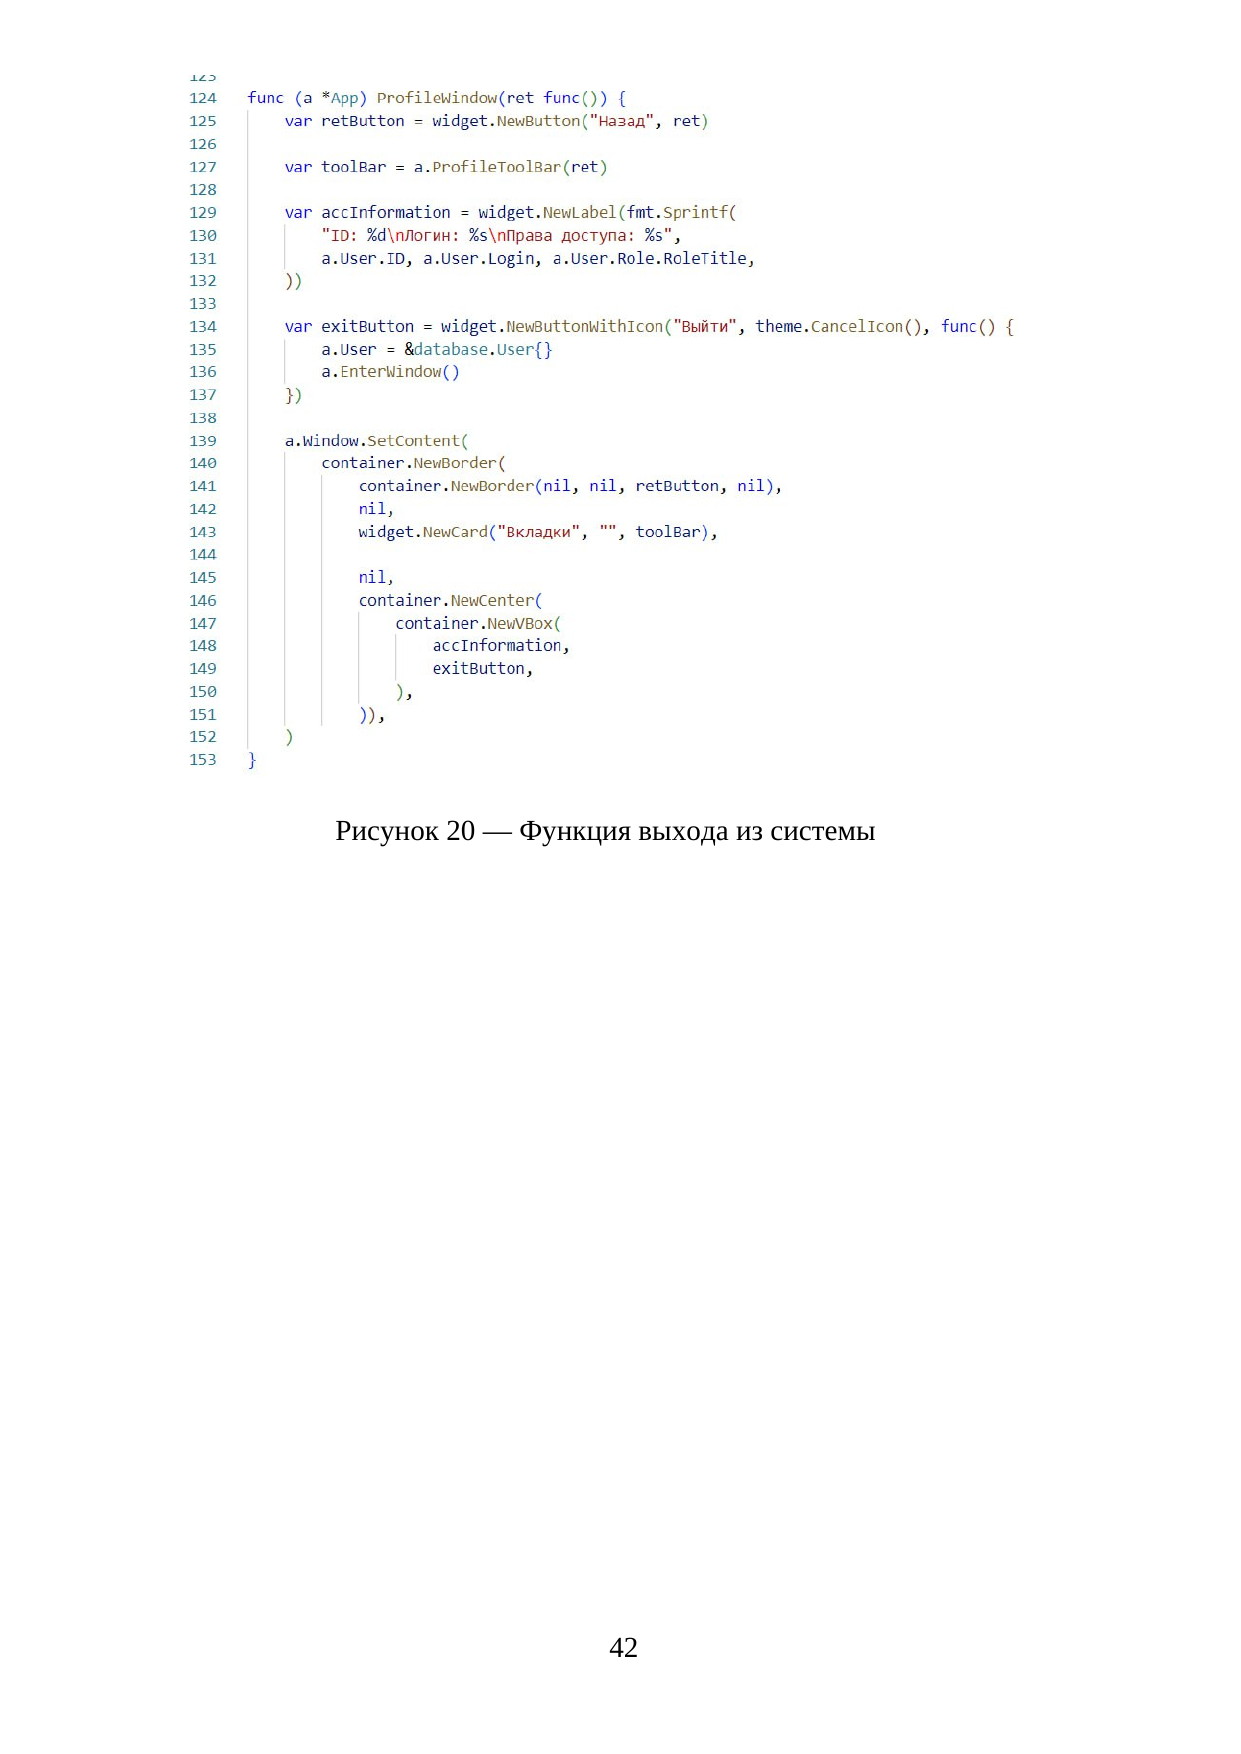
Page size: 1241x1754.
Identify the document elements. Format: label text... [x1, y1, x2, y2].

picture [173, 75, 1067, 777]
text Рисунок 20 — Функция выхода из системы [118, 813, 1093, 846]
